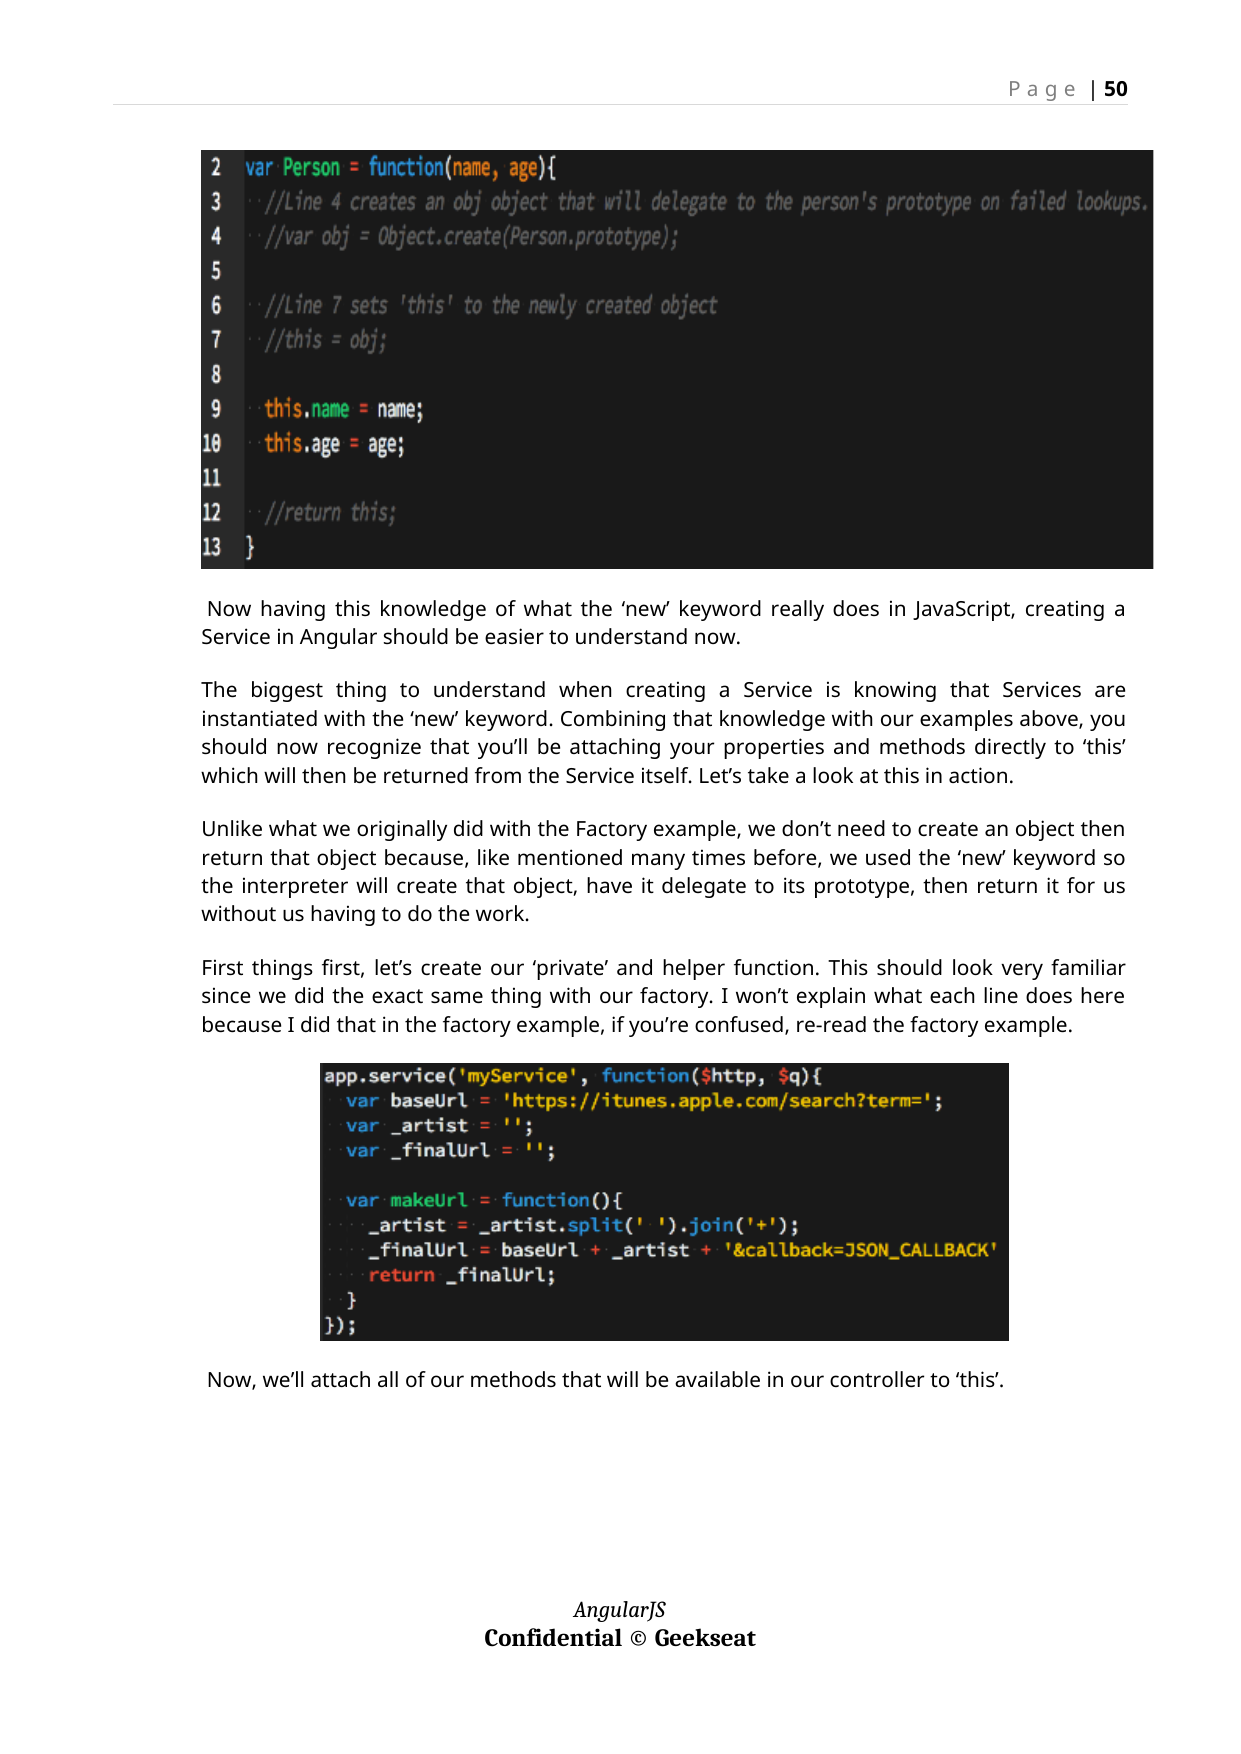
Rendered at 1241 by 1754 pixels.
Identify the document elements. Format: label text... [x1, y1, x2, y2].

text First things first, let’s create our ‘private’ and helper function. This should look very familiar since we did the exact same thing with our factory. I won’t explain what each line does here because I did that in the factory example, if you’re confused, re-read the factory example. [201, 953, 1128, 1038]
text Now, we’ll attach all of our methods that will be available in our controller to ‘this’. [201, 1366, 1128, 1394]
picture [201, 150, 1154, 569]
text Now having this knowledge of what the ‘new’ keyword really does in JavaScript, creating a Service in Angular should be easier to understand now. [201, 594, 1128, 651]
text The biggest thing to understand when creating a Service is knowing that Services are instantiated with the ‘new’ keyword. Combining that knowledge with our examples above, you should now recognize that you’ll be attaching your properties and methods directly to ‘this’ which will then be returned from the Service itself. Let’s take a look at this in action. [201, 676, 1128, 789]
picture [320, 1063, 1009, 1341]
text Unlike what we originally did with the Factory example, we don’t need to create an object then return that object because, like mentioned many times before, we used the ‘new’ keyword so the interpreter will create that object, have it delegate to its prototype, then return it for us without us having to do the work. [201, 814, 1128, 928]
